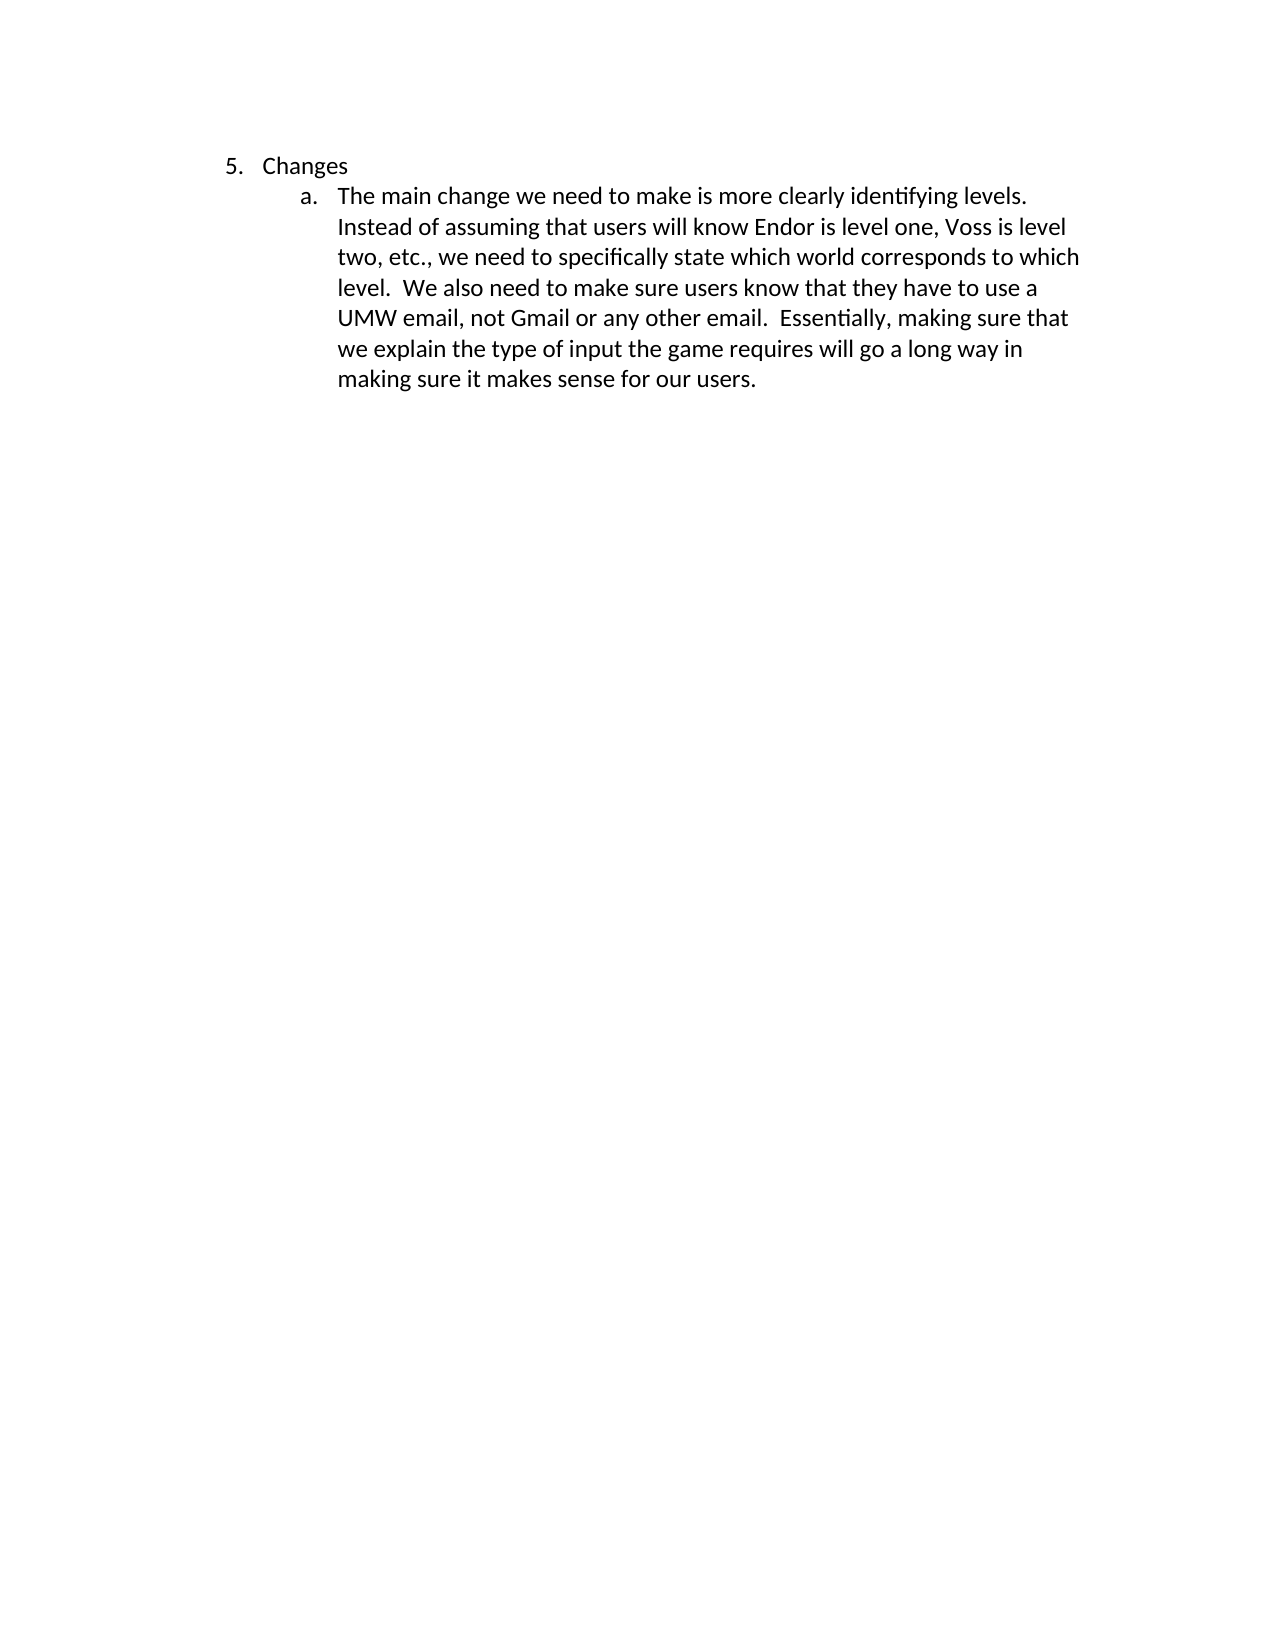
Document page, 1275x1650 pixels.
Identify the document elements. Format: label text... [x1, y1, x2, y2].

list The main change we need to make is more clearly identifying levels. Instead of assuming that users will know Endor is level one, Voss is level two, etc., we need to specifically state which world corresponds to which level. We also need to make sure users know that they have to use a UMW email, not Gmail or any other email. Essentially, making sure that we explain the type of input the game requires will go a long way in making sure it makes sense for our users. [300, 181, 1087, 394]
list Changes [225, 150, 1087, 181]
